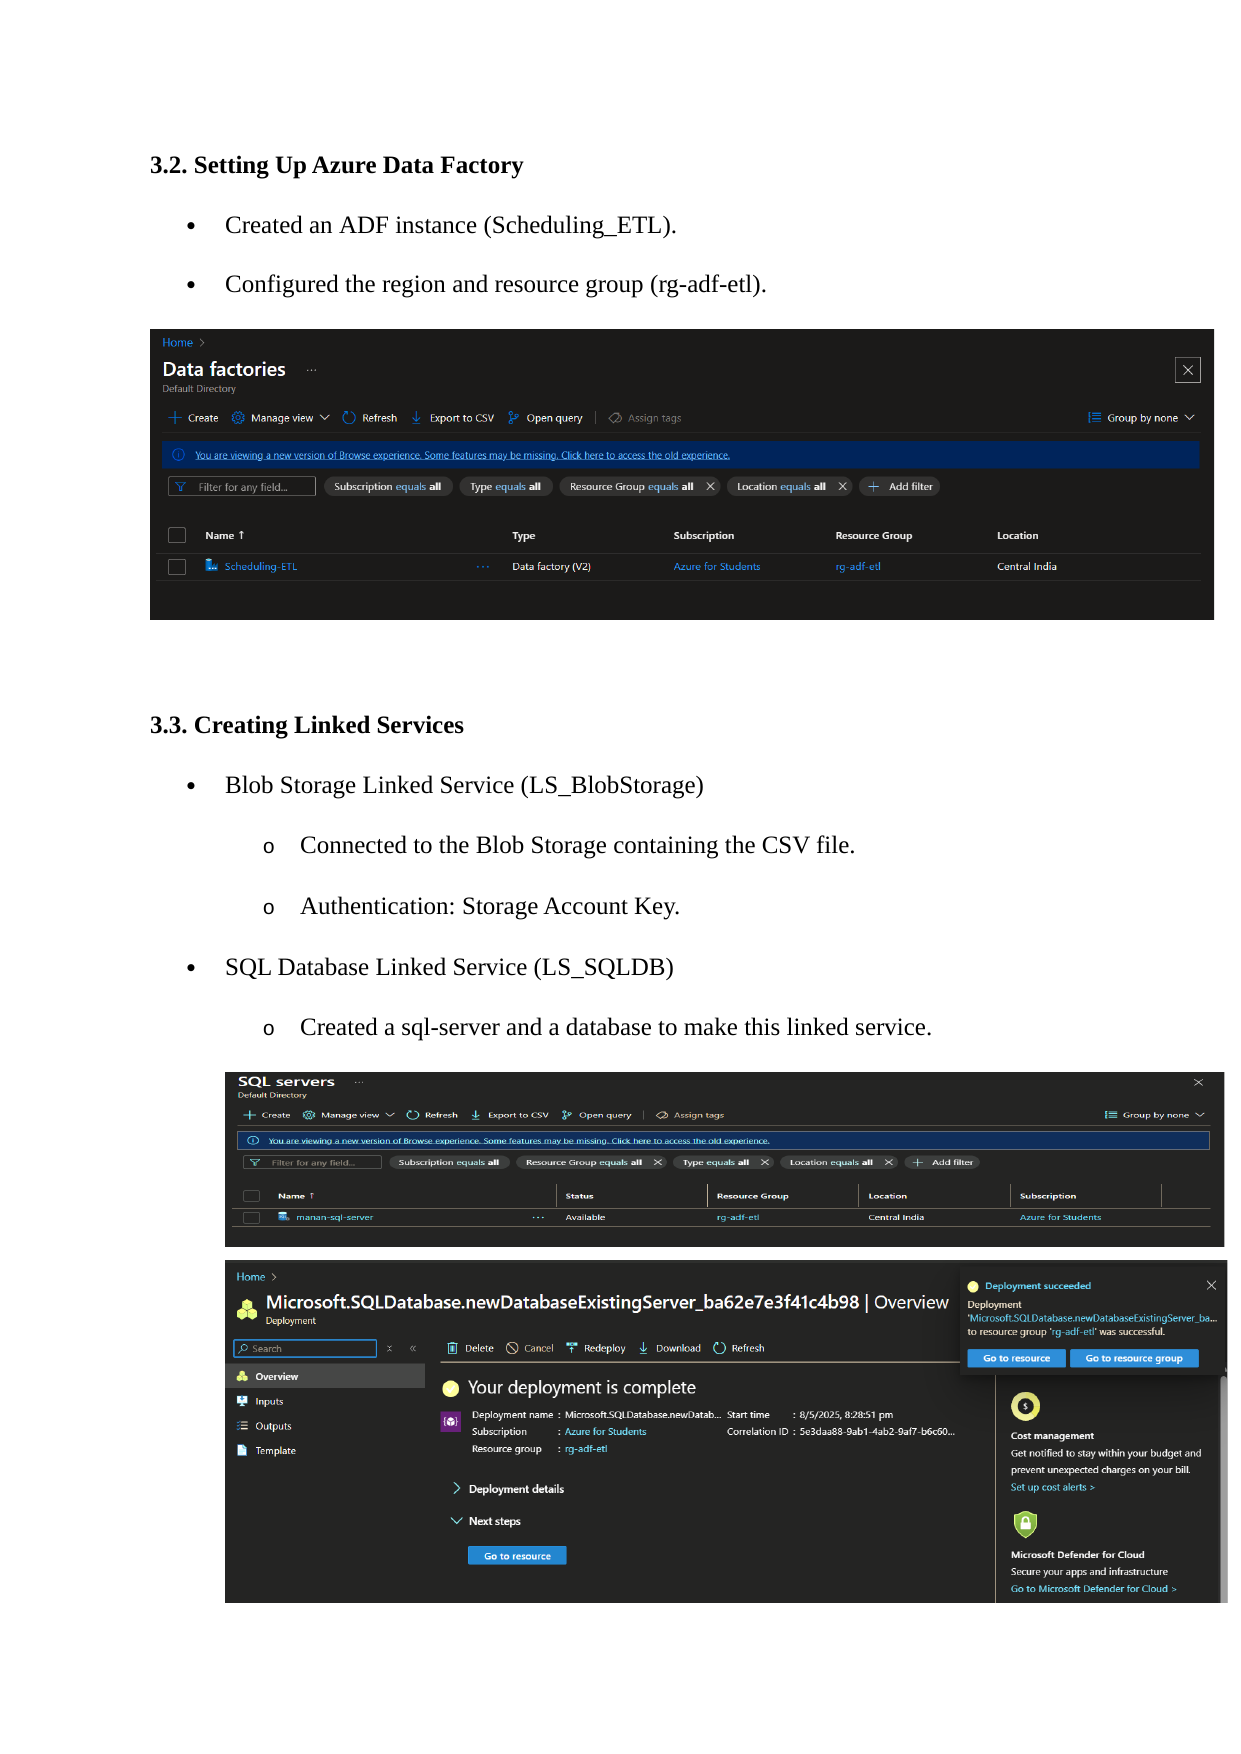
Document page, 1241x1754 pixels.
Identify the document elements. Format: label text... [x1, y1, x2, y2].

list Authentication: Storage Account Key. [262, 891, 1090, 921]
list Configured the region and resource group (rg-adf-etl). [187, 269, 1090, 298]
list Connected to the Blob Storage containing the CSV file. [262, 830, 1090, 859]
picture [150, 329, 1215, 620]
list Blob Storage Linked Service (LS_BlobStorage) [187, 770, 1090, 799]
list Created an ADF instance (Scheduling_ETL). [187, 210, 1090, 238]
picture [225, 1072, 1225, 1247]
picture [225, 1260, 1228, 1603]
list Created a sql-server and a database to make this linked service. [262, 1012, 1090, 1041]
list SQL Database Linked Service (LS_SQLDB) [187, 952, 1090, 981]
text 3.2. Setting Up Azure Data Factory [150, 150, 1090, 179]
text 3.3. Creating Linked Services [150, 710, 1090, 739]
